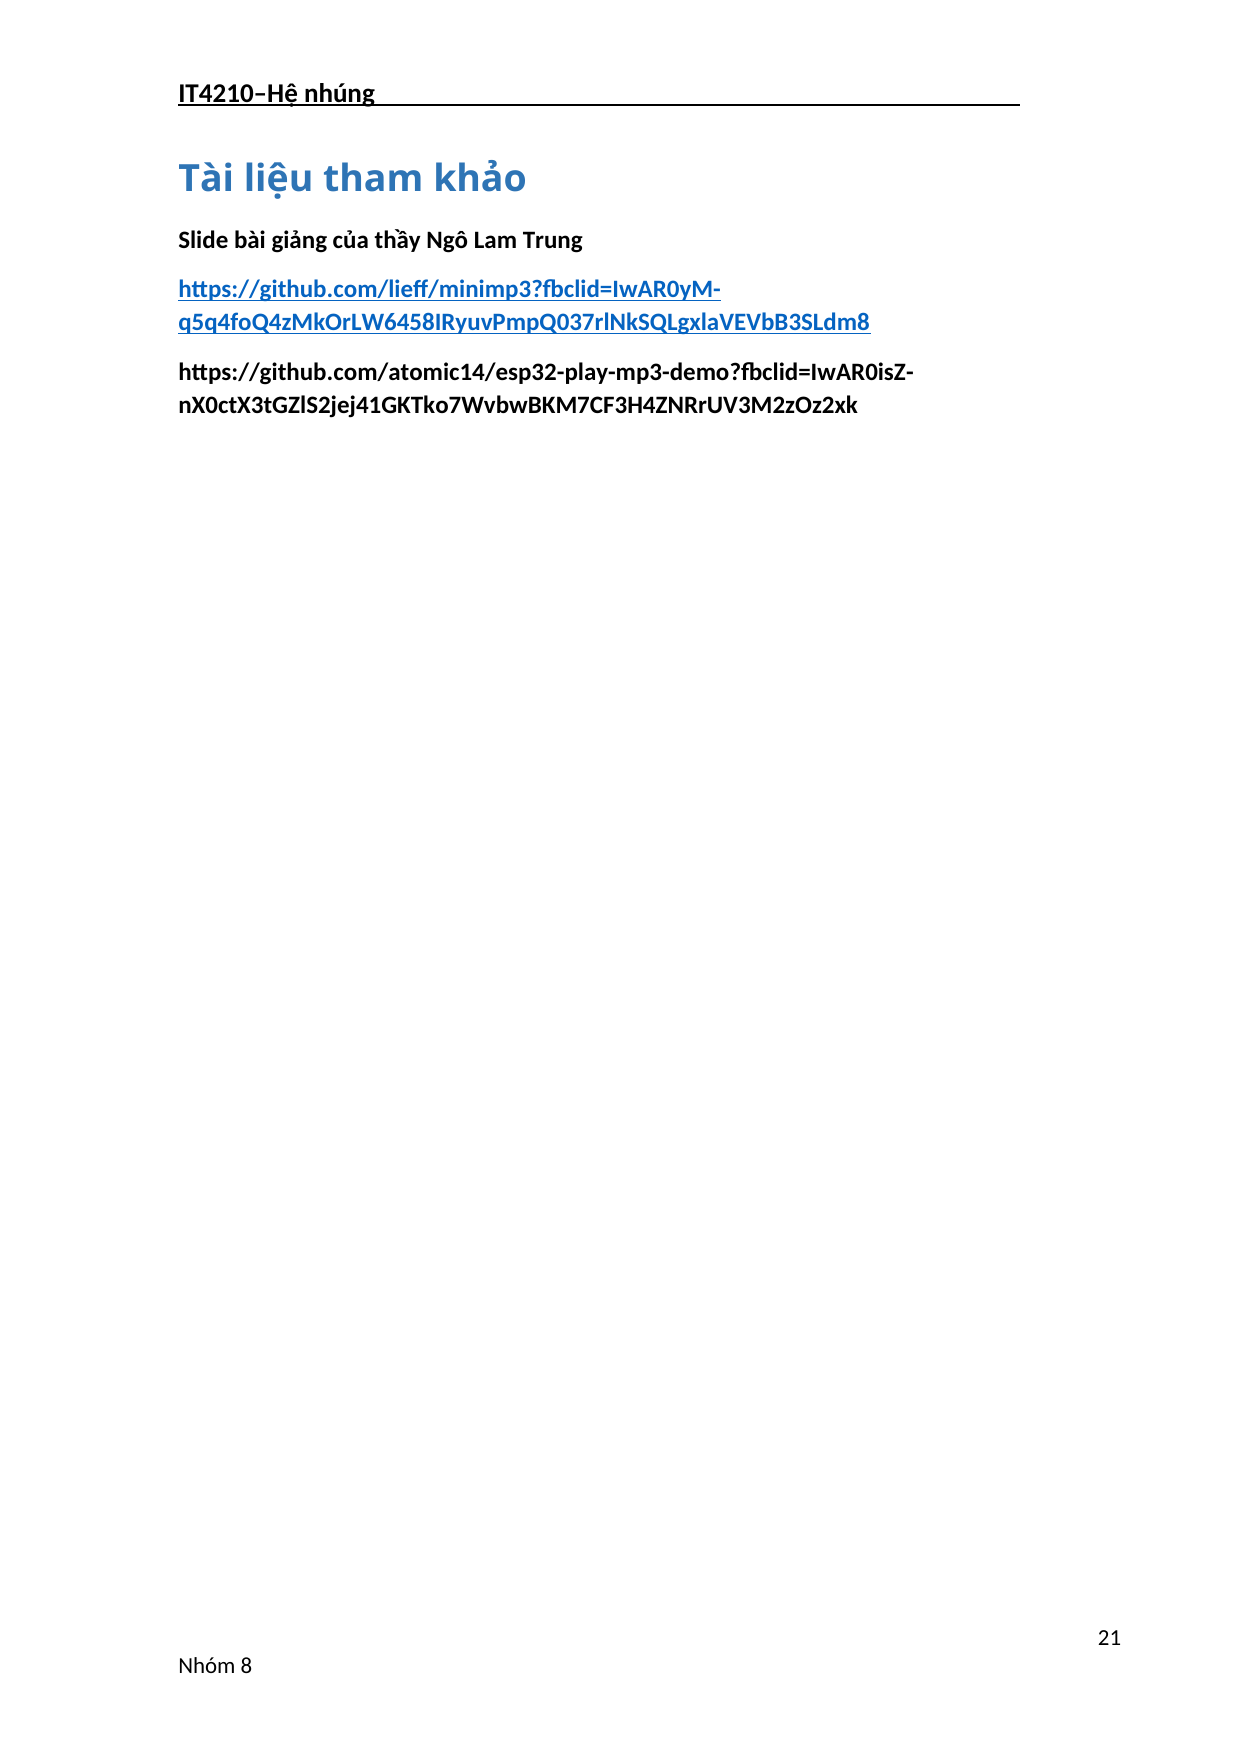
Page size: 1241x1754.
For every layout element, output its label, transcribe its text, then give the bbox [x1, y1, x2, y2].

subtitle Tài liệu tham khảo [178, 152, 1120, 203]
text Slide bài giảng của thầy Ngô Lam Trung [178, 224, 1121, 254]
text https://github.com/lieff/minimp3?fbclid=IwAR0yM-q5q4foQ4zMkOrLW6458IRyuvPmpQ037rlNkSQLgxlaVEVbB3SLdm8 [178, 273, 1121, 337]
text https://github.com/atomic14/esp32-play-mp3-demo?fbclid=IwAR0isZ-nX0ctX3tGZlS2jej41GKTko7WvbwBKM7CF3H4ZNRrUV3M2zOz2xk [178, 356, 1121, 419]
